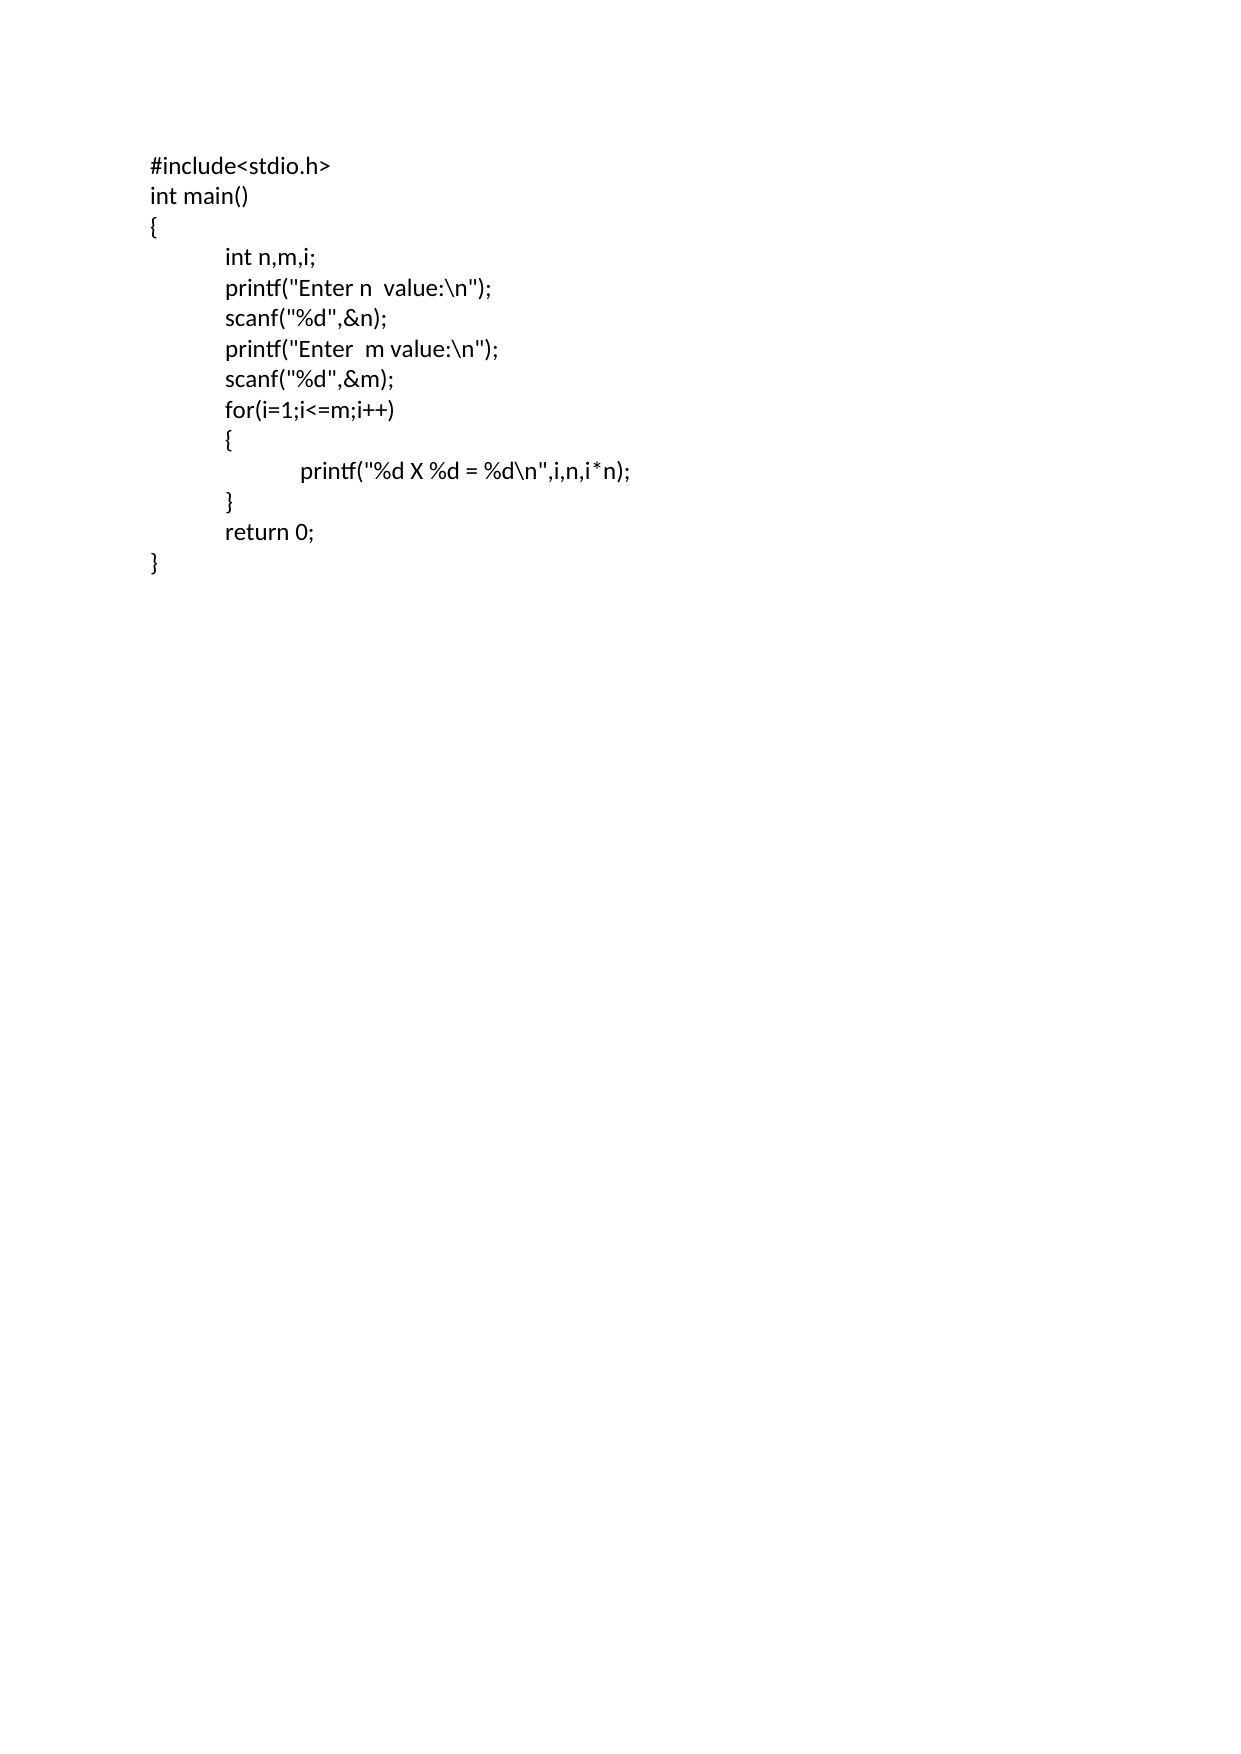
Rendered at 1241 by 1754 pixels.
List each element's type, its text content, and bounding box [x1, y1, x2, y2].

text { [150, 211, 1090, 242]
text printf("Enter n value:\n"); [150, 272, 1090, 303]
text int main() [150, 181, 1090, 211]
text scanf("%d",&n); [150, 303, 1090, 333]
text } [150, 486, 1090, 516]
text printf("%d X %d = %d\n",i,n,i*n); [150, 455, 1090, 486]
text { [150, 425, 1090, 455]
text scanf("%d",&m); [150, 364, 1090, 394]
text #include<stdio.h> [150, 150, 1090, 181]
text int n,m,i; [150, 242, 1090, 272]
text return 0; [150, 516, 1090, 547]
text for(i=1;i<=m;i++) [150, 394, 1090, 425]
text } [150, 547, 1090, 577]
text printf("Enter m value:\n"); [150, 333, 1090, 364]
